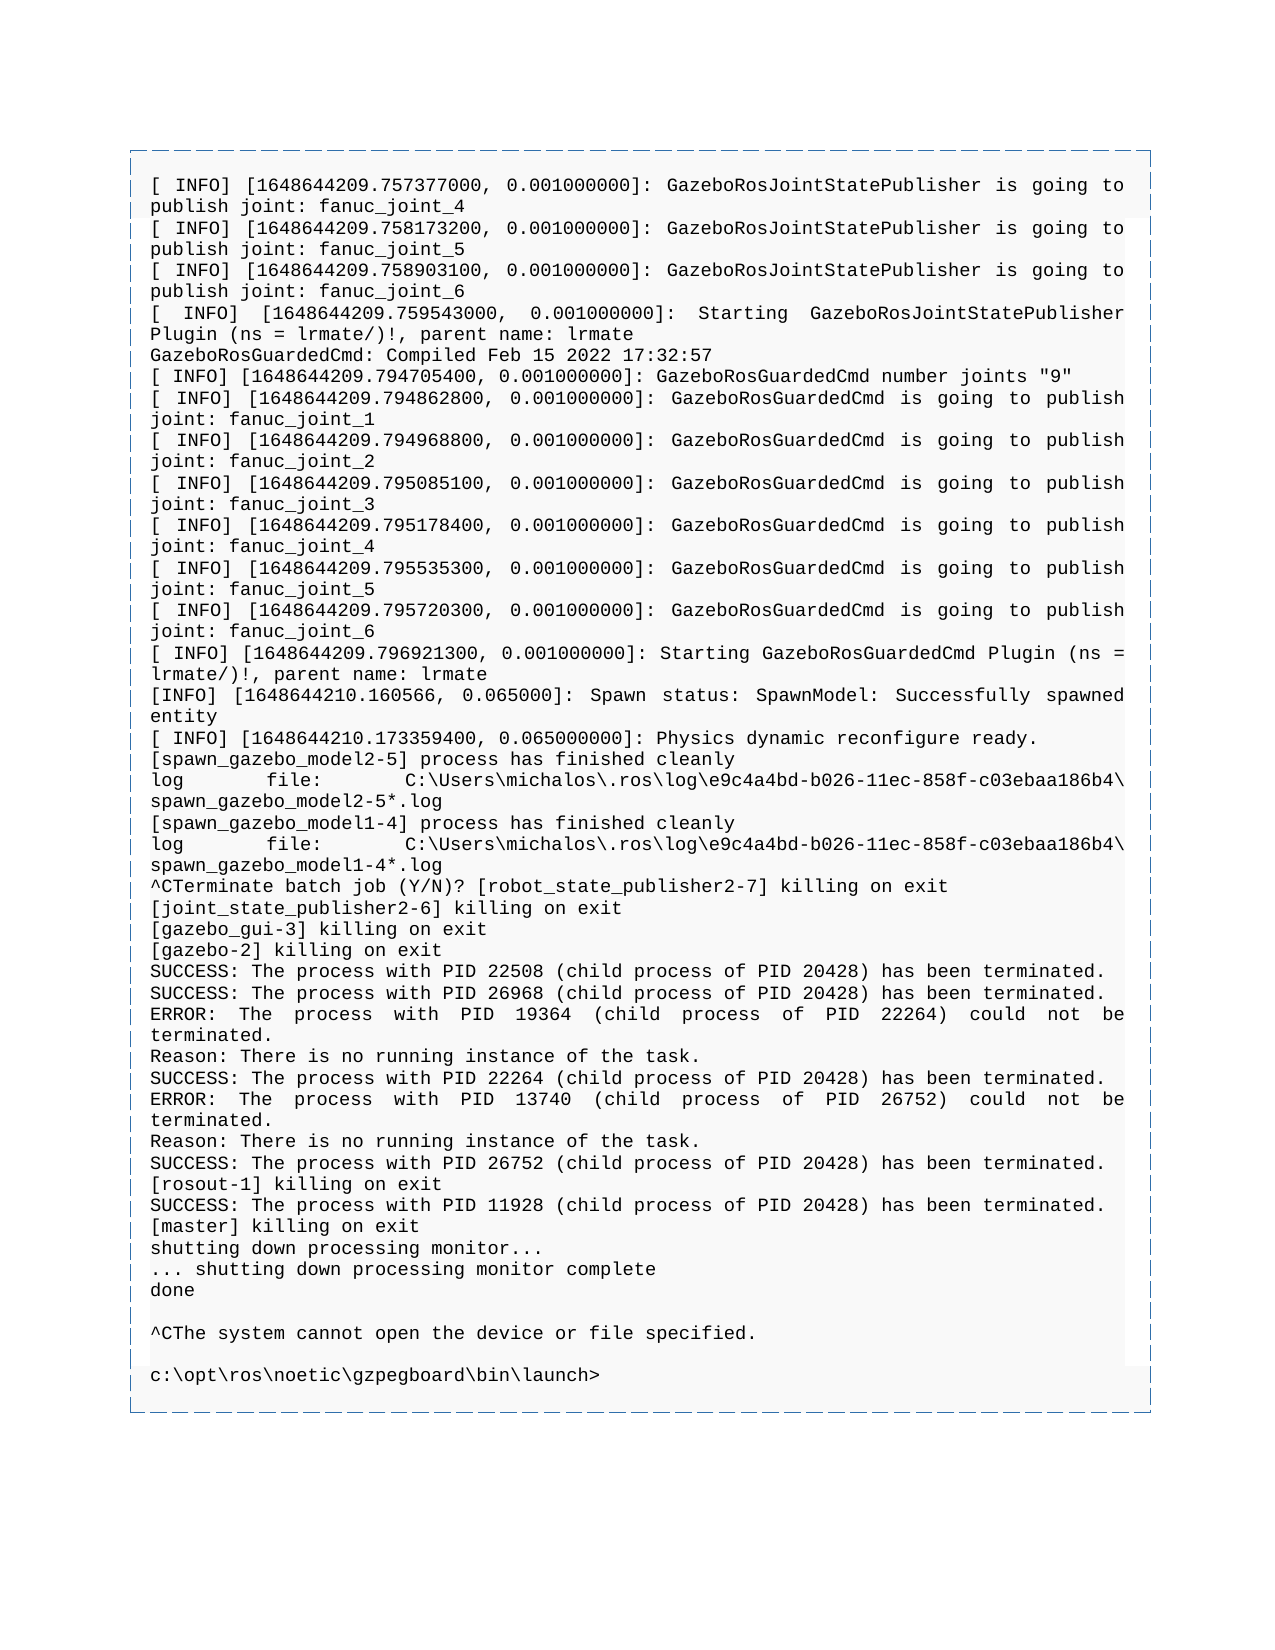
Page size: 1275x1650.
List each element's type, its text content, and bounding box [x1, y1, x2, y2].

text [ INFO] [1648644209.794862800, 0.001000000]: GazeboRosGuardedCmd is going to publish joint: fanuc_joint_1 [150, 388, 1125, 431]
text [gazebo-2] killing on exit [150, 941, 1125, 962]
text [spawn_gazebo_model2-5] process has finished cleanly [150, 750, 1125, 771]
text [ INFO] [1648644209.757377000, 0.001000000]: GazeboRosJointStatePublisher is going to publish joint: fanuc_joint_4 [130, 150, 1151, 218]
text SUCCESS: The process with PID 22264 (child process of PID 20428) has been terminated. [150, 1068, 1125, 1090]
text [spawn_gazebo_model1-4] process has finished cleanly [150, 813, 1125, 835]
text done [150, 1281, 1125, 1302]
text [ INFO] [1648644210.173359400, 0.065000000]: Physics dynamic reconfigure ready. [150, 728, 1125, 750]
text ... shutting down processing monitor complete [150, 1260, 1125, 1281]
text SUCCESS: The process with PID 26968 (child process of PID 20428) has been terminated. [150, 983, 1125, 1005]
text Reason: There is no running instance of the task. [150, 1132, 1125, 1153]
text ^CTerminate batch job (Y/N)? [robot_state_publisher2-7] killing on exit [150, 877, 1125, 898]
text [ INFO] [1648644209.759543000, 0.001000000]: Starting GazeboRosJointStatePublisher Plugin (ns = lrmate/)!, parent name: lrmate [150, 303, 1125, 346]
text [ INFO] [1648644209.758173200, 0.001000000]: GazeboRosJointStatePublisher is going to publish joint: fanuc_joint_5 [150, 218, 1125, 261]
text [ INFO] [1648644209.758903100, 0.001000000]: GazeboRosJointStatePublisher is going to publish joint: fanuc_joint_6 [150, 261, 1125, 303]
text shutting down processing monitor... [150, 1238, 1125, 1260]
text GazeboRosGuardedCmd: Compiled Feb 15 2022 17:32:57 [150, 346, 1125, 367]
text [rosout-1] killing on exit [150, 1175, 1125, 1196]
text log file: C:\Users\michalos\.ros\log\e9c4a4bd-b026-11ec-858f-c03ebaa186b4\spawn_gazebo_model1-4*.log [150, 835, 1125, 877]
text [master] killing on exit [150, 1217, 1125, 1238]
text SUCCESS: The process with PID 26752 (child process of PID 20428) has been terminated. [150, 1153, 1125, 1175]
text [INFO] [1648644210.160566, 0.065000]: Spawn status: SpawnModel: Successfully spawned entity [150, 686, 1125, 728]
text [gazebo_gui-3] killing on exit [150, 920, 1125, 941]
text c:\opt\ros\noetic\gzpegboard\bin\launch> [130, 1340, 1151, 1413]
text ERROR: The process with PID 13740 (child process of PID 26752) could not be terminated. [150, 1090, 1125, 1132]
text [ INFO] [1648644209.795085100, 0.001000000]: GazeboRosGuardedCmd is going to publish joint: fanuc_joint_3 [150, 473, 1125, 516]
text ERROR: The process with PID 19364 (child process of PID 22264) could not be terminated. [150, 1005, 1125, 1047]
text SUCCESS: The process with PID 22508 (child process of PID 20428) has been terminated. [150, 962, 1125, 983]
text log file: C:\Users\michalos\.ros\log\e9c4a4bd-b026-11ec-858f-c03ebaa186b4\spawn_gazebo_model2-5*.log [150, 771, 1125, 813]
text SUCCESS: The process with PID 11928 (child process of PID 20428) has been terminated. [150, 1196, 1125, 1217]
text [ INFO] [1648644209.796921300, 0.001000000]: Starting GazeboRosGuardedCmd Plugin (ns = lrmate/)!, parent name: lrmate [150, 643, 1125, 686]
text [joint_state_publisher2-6] killing on exit [150, 898, 1125, 920]
text [ INFO] [1648644209.794705400, 0.001000000]: GazeboRosGuardedCmd number joints "9" [150, 367, 1125, 388]
text [ INFO] [1648644209.795178400, 0.001000000]: GazeboRosGuardedCmd is going to publish joint: fanuc_joint_4 [150, 516, 1125, 558]
text ^CThe system cannot open the device or file specified. [150, 1323, 1125, 1340]
text Reason: There is no running instance of the task. [150, 1047, 1125, 1068]
text [ INFO] [1648644209.795720300, 0.001000000]: GazeboRosGuardedCmd is going to publish joint: fanuc_joint_6 [150, 601, 1125, 643]
text [ INFO] [1648644209.795535300, 0.001000000]: GazeboRosGuardedCmd is going to publish joint: fanuc_joint_5 [150, 558, 1125, 601]
text [ INFO] [1648644209.794968800, 0.001000000]: GazeboRosGuardedCmd is going to publish joint: fanuc_joint_2 [150, 431, 1125, 473]
